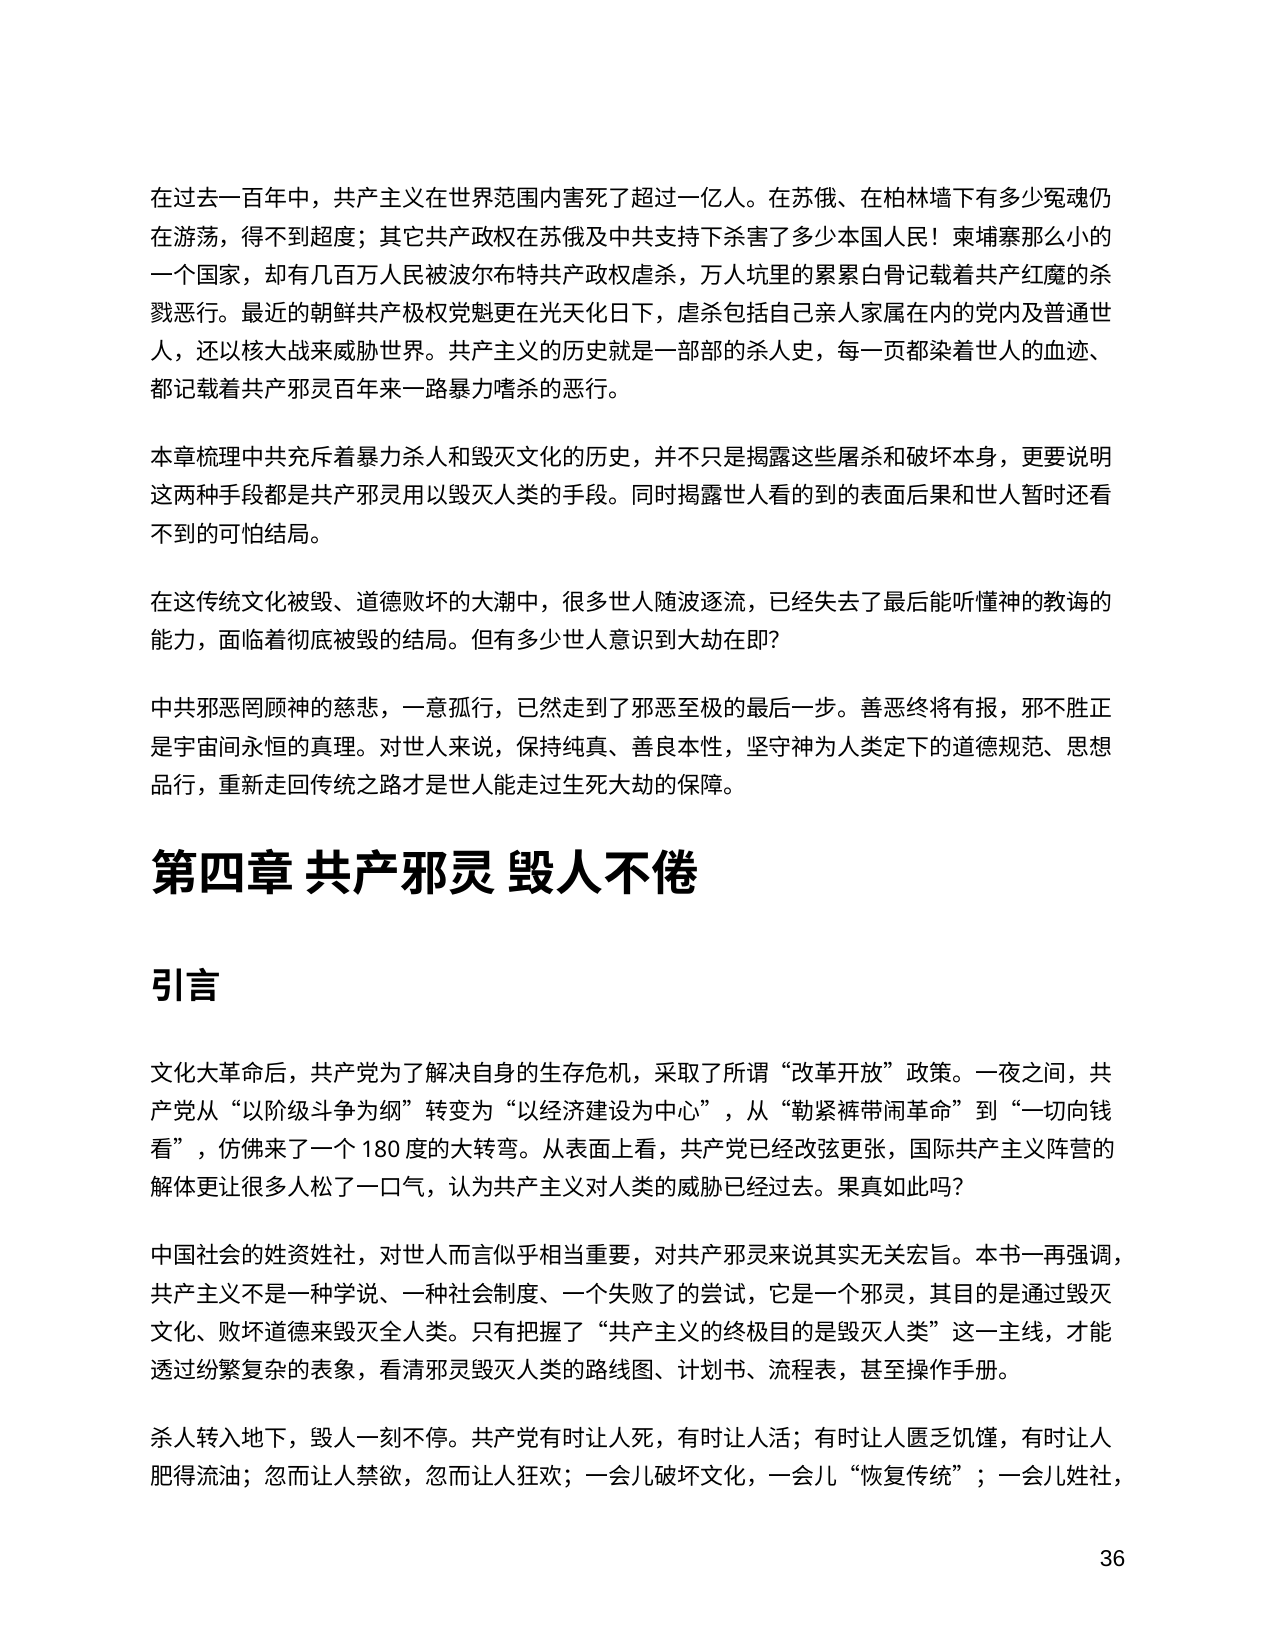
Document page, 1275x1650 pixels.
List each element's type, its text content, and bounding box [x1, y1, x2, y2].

text 中国社会的姓资姓社，对世人而言似乎相当重要，对共产邪灵来说其实无关宏旨。本书一再强调，共产主义不是一种学说、一种社会制度、一个失败了的尝试，它是一个邪灵，其目的是通过毁灭文化、败坏道德来毁灭全人类。只有把握了“共产主义的终极目的是毁灭人类”这一主线，才能透过纷繁复杂的表象，看清邪灵毁灭人类的路线图、计划书、流程表，甚至操作手册。 [150, 1237, 1125, 1385]
text 文化大革命后，共产党为了解决自身的生存危机，采取了所谓“改革开放”政策。一夜之间，共产党从“以阶级斗争为纲”转变为“以经济建设为中心”，从“勒紧裤带闹革命”到“一切向钱看”，仿佛来了一个180度的大转弯。从表面上看，共产党已经改弦更张，国际共产主义阵营的解体更让很多人松了一口气，认为共产主义对人类的威胁已经过去。果真如此吗？ [150, 1054, 1125, 1202]
text 在这传统文化被毁、道德败坏的大潮中，很多世人随波逐流，已经失去了最后能听懂神的教诲的能力，面临着彻底被毁的结局。但有多少世人意识到大劫在即？ [150, 584, 1125, 655]
text 本章梳理中共充斥着暴力杀人和毁灭文化的历史，并不只是揭露这些屠杀和破坏本身，更要说明这两种手段都是共产邪灵用以毁灭人类的手段。同时揭露世人看的到的表面后果和世人暂时还看不到的可怕结局。 [150, 439, 1125, 549]
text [150, 1420, 1125, 1491]
subtitle 引言 [150, 957, 1125, 1008]
text 中共邪恶罔顾神的慈悲，一意孤行，已然走到了邪恶至极的最后一步。善恶终将有报，邪不胜正是宇宙间永恒的真理。对世人来说，保持纯真、善良本性，坚守神为人类定下的道德规范、思想品行，重新走回传统之路才是世人能走过生死大劫的保障。 [150, 690, 1125, 800]
subtitle 第四章 共产邪灵 毁人不倦 [150, 835, 1125, 904]
text 在过去一百年中，共产主义在世界范围内害死了超过一亿人。在苏俄、在柏林墙下有多少冤魂仍在游荡，得不到超度；其它共产政权在苏俄及中共支持下杀害了多少本国人民！柬埔寨那么小的一个国家，却有几百万人民被波尔布特共产政权虐杀，万人坑里的累累白骨记载着共产红魔的杀戮恶行。最近的朝鲜共产极权党魁更在光天化日下，虐杀包括自己亲人家属在内的党内及普通世人，还以核大战来威胁世界。共产主义的历史就是一部部的杀人史，每一页都染着世人的血迹、都记载着共产邪灵百年来一路暴力嗜杀的恶行。 [150, 180, 1125, 404]
